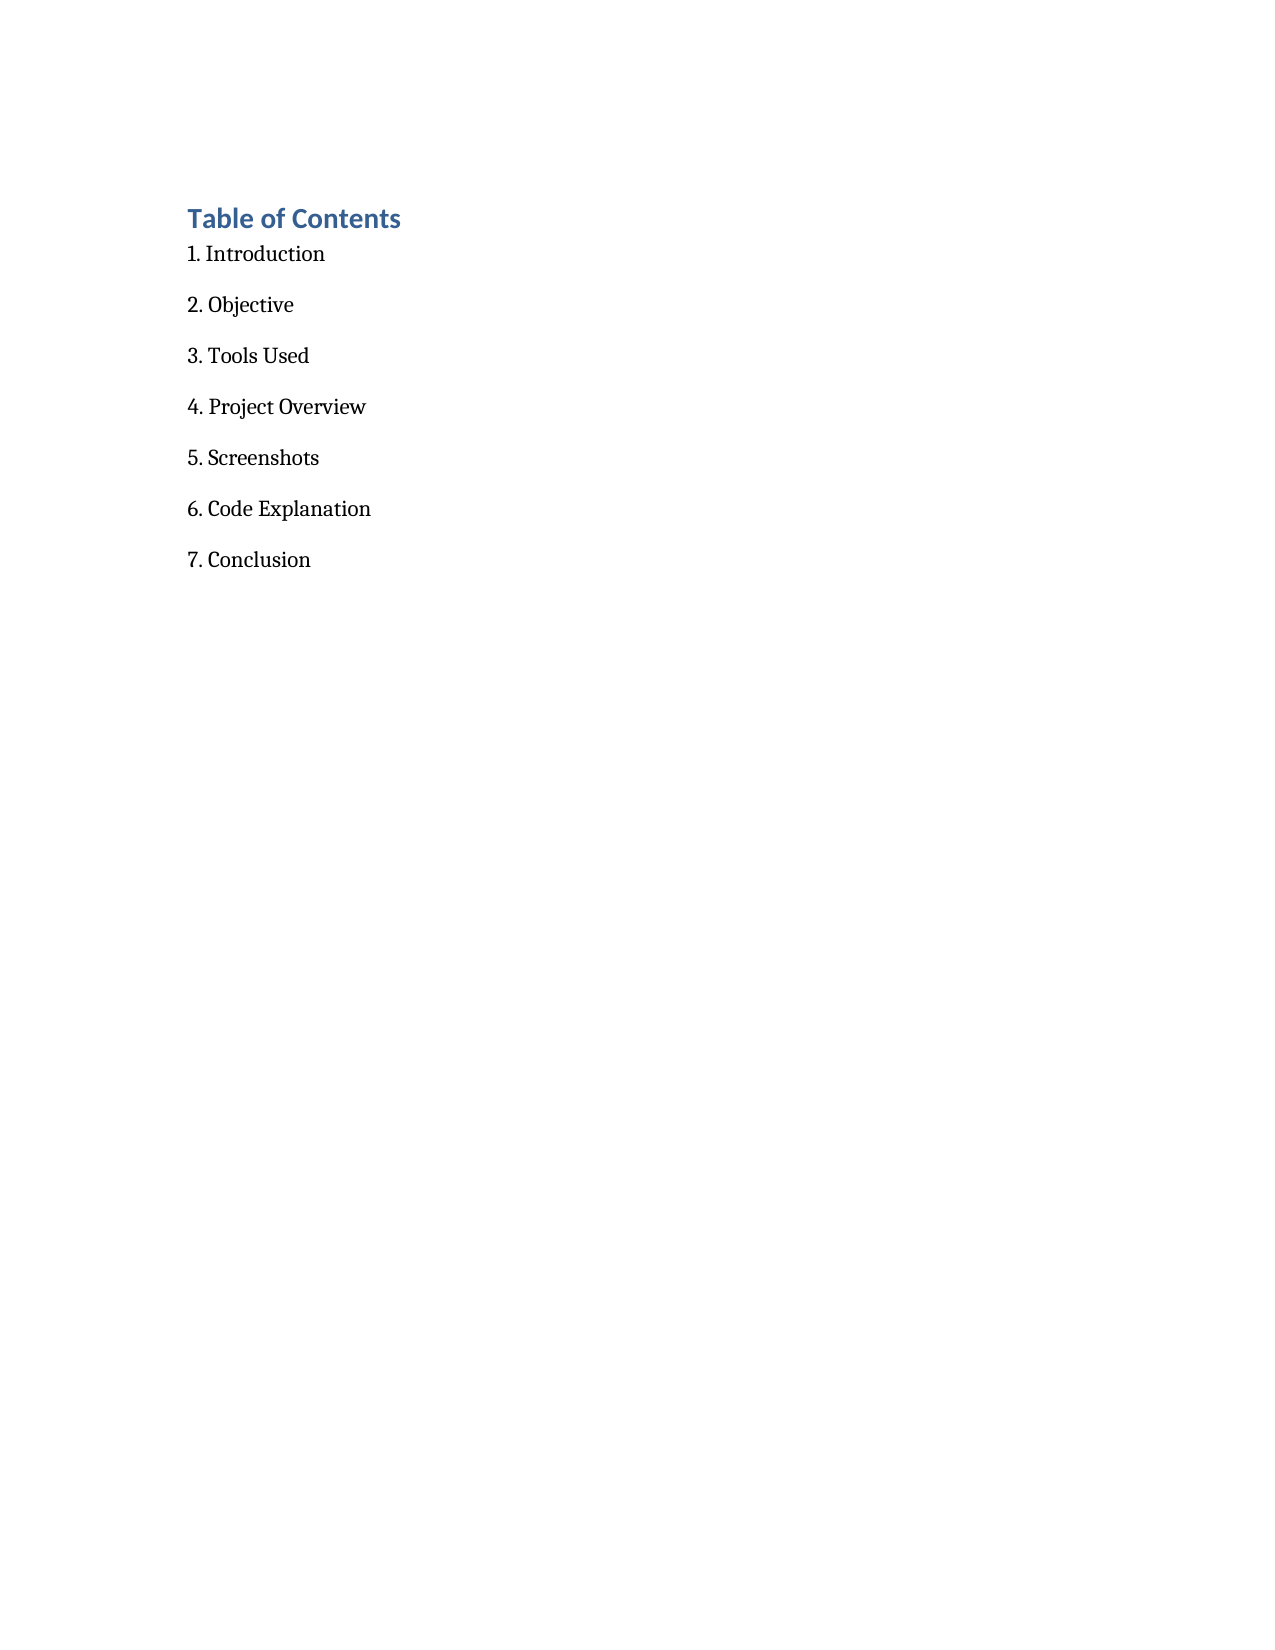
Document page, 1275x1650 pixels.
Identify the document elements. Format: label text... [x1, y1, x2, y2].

text 6. Code Explanation [187, 496, 1087, 522]
text 5. Screenshots [187, 445, 1087, 471]
text 1. Introduction [187, 241, 1087, 267]
subtitle Table of Contents [187, 200, 1087, 236]
text 3. Tools Used [187, 343, 1087, 369]
text 7. Conclusion [187, 547, 1087, 573]
text 2. Objective [187, 292, 1087, 318]
text 4. Project Overview [187, 394, 1087, 420]
